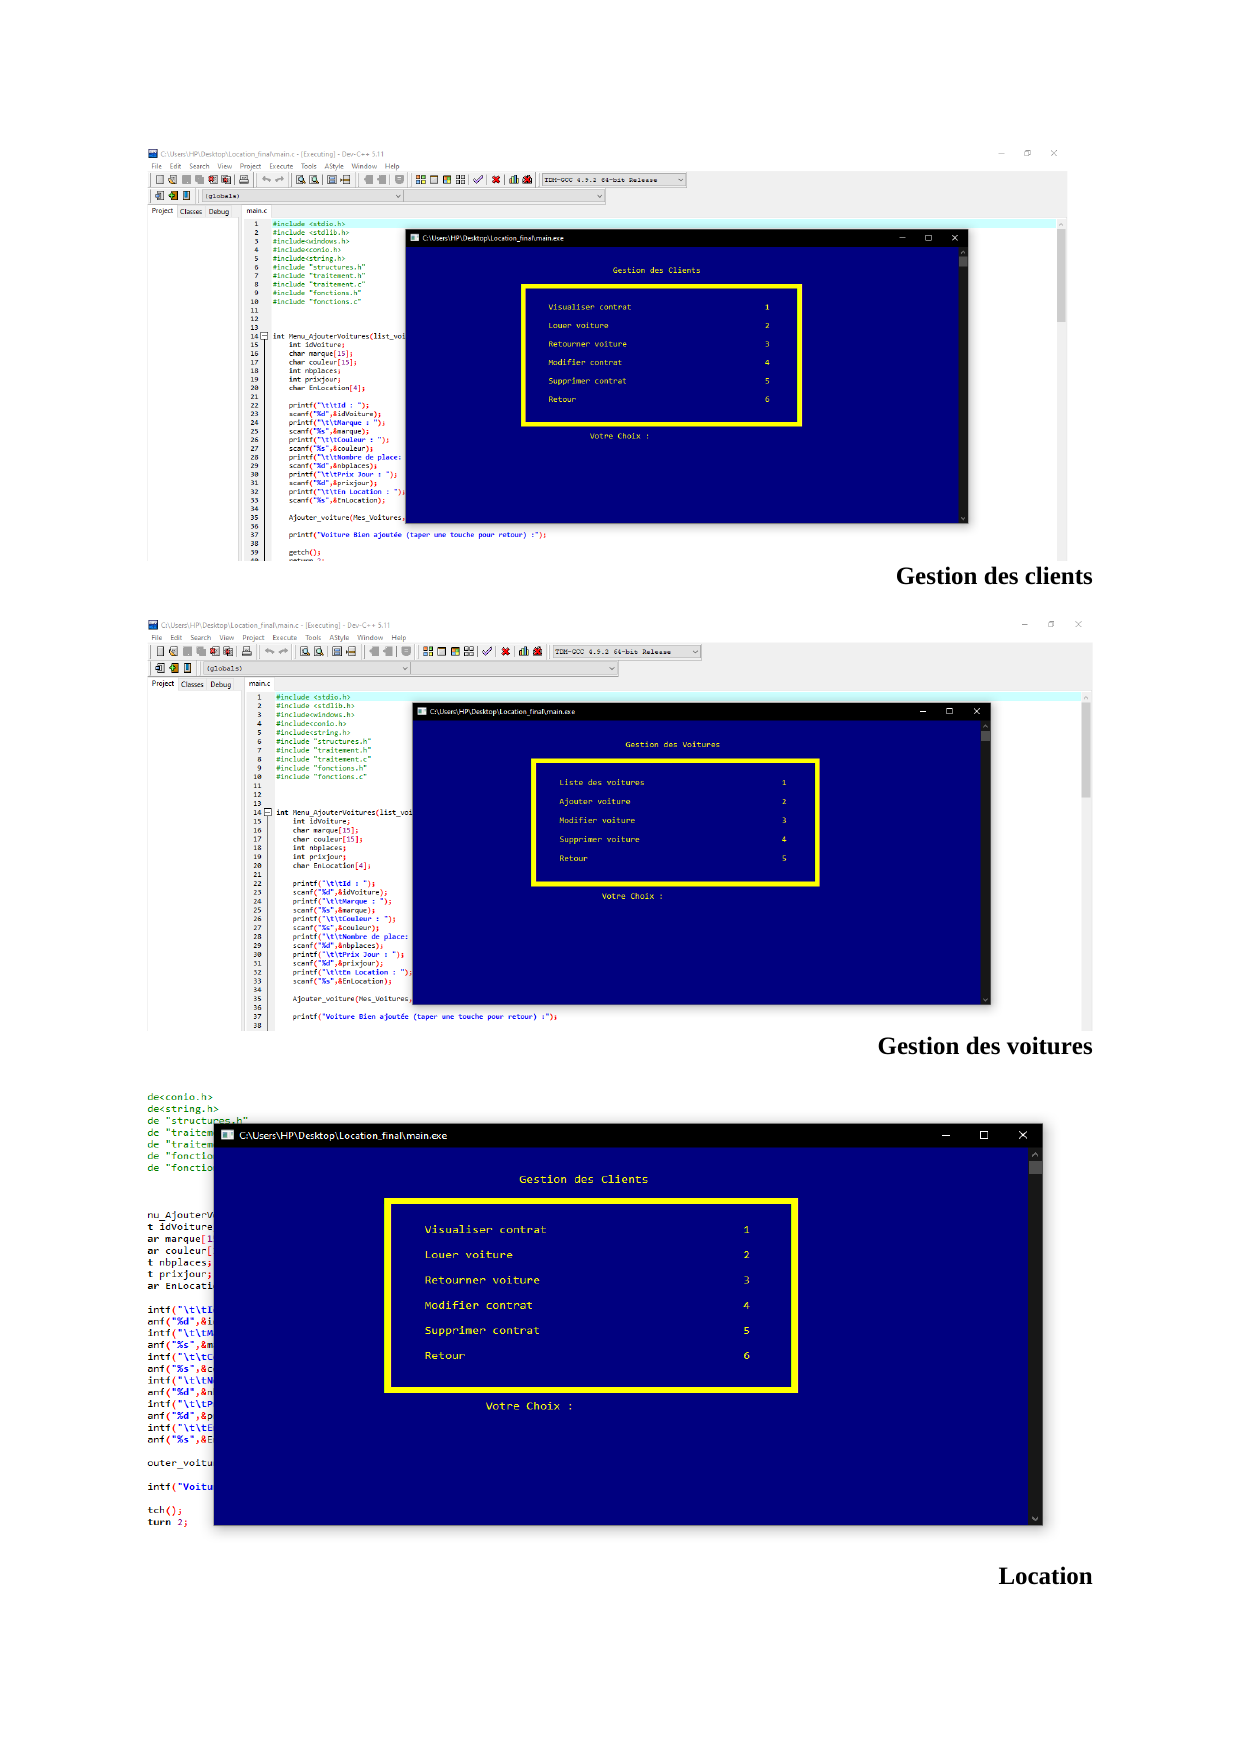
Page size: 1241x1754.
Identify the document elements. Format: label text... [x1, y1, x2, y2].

text Gestion des voitures [148, 1031, 1093, 1059]
picture [147, 618, 1093, 1031]
picture [147, 147, 1068, 561]
text Gestion des clients [148, 561, 1093, 590]
text Location [148, 1561, 1093, 1590]
picture [147, 1088, 1093, 1561]
